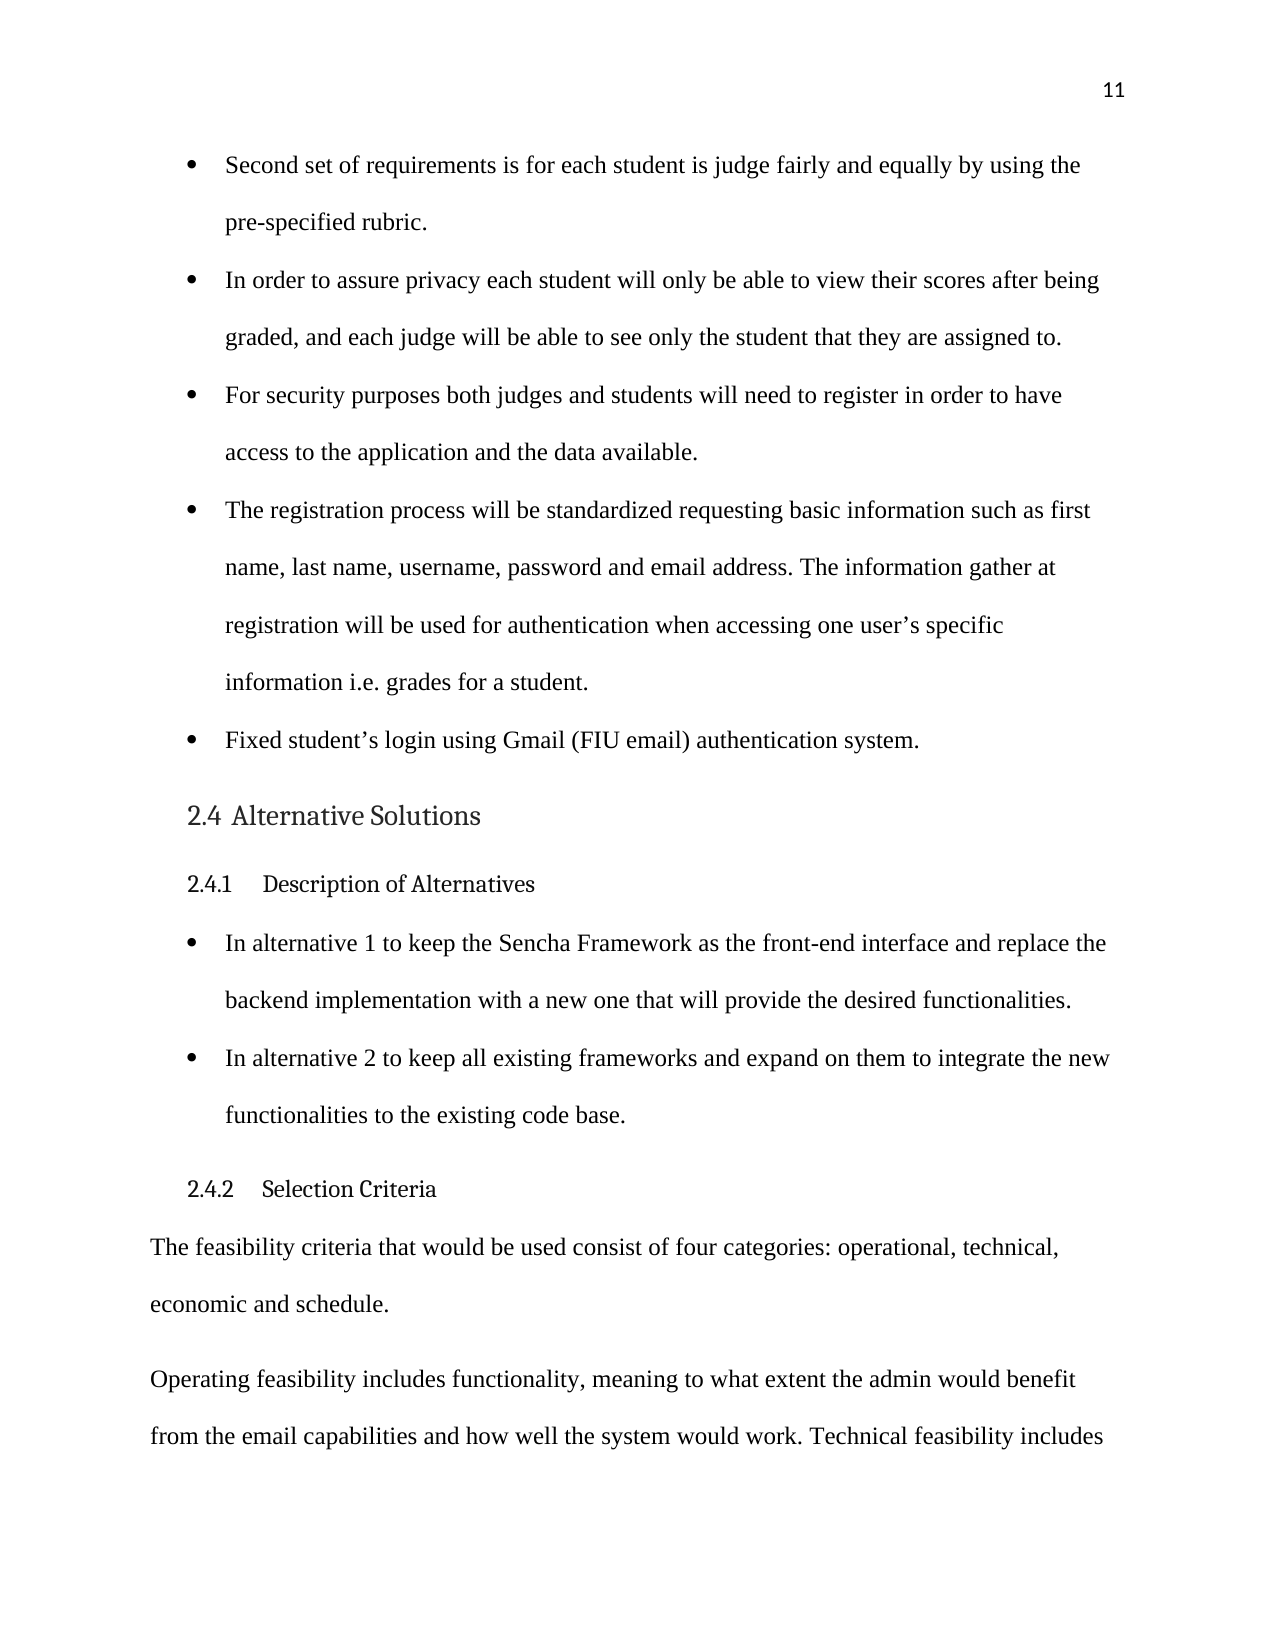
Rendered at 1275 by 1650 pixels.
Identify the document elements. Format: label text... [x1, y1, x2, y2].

text The feasibility criteria that would be used consist of four categories: operational, technical, economic and schedule. [150, 1232, 1125, 1318]
subtitle Selection Criteria [187, 1174, 1125, 1203]
list For security purposes both judges and students will need to register in order to have access to the application and the data available. [187, 380, 1125, 466]
list In alternative 2 to keep all existing frameworks and expand on them to integrate the new functionalities to the existing code base. [187, 1043, 1125, 1129]
list In order to assure privacy each student will only be able to view their scores after being graded, and each judge will be able to see only the student that they are assigned to. [187, 265, 1125, 351]
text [150, 1364, 1125, 1450]
list Second set of requirements is for each student is judge fairly and equally by using the pre-specified rubric. [187, 150, 1125, 236]
list The registration process will be standardized requesting basic information such as first name, last name, username, password and email address. The information gather at registration will be used for authentication when accessing one user’s specific information i.e. grades for a student. [187, 495, 1125, 696]
subtitle Description of Alternatives [187, 870, 1125, 899]
subtitle Alternative Solutions [187, 799, 1125, 833]
list Fixed student’s login using Gmail (FIU email) authentication system. [187, 725, 1125, 754]
list In alternative 1 to keep the Sencha Framework as the front-end interface and replace the backend implementation with a new one that will provide the desired functionalities. [187, 928, 1125, 1014]
